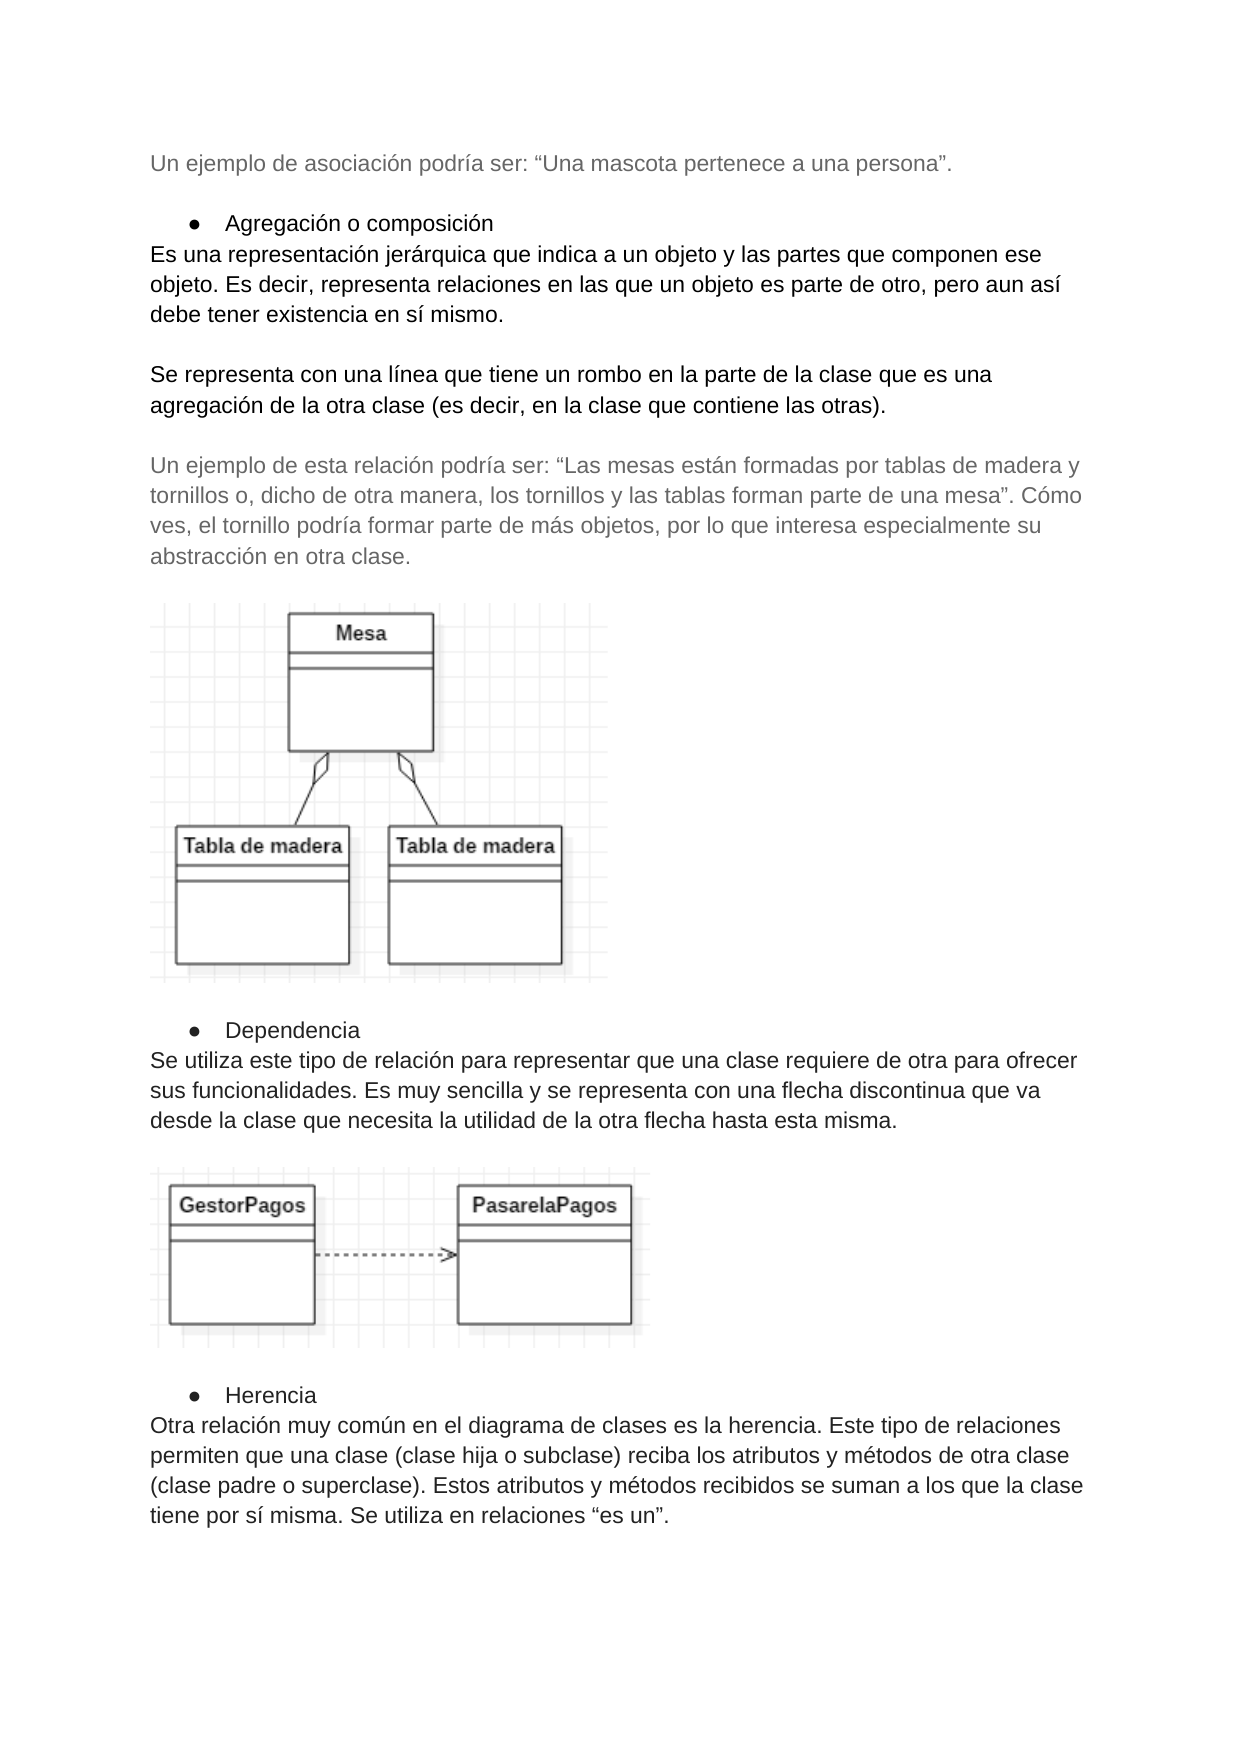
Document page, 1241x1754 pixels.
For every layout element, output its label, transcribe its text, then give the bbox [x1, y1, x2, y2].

picture [150, 1167, 650, 1348]
text Es una representación jerárquica que indica a un objeto y las partes que componen ese objeto. Es decir, representa relaciones en las que un objeto es parte de otro, pero aun así debe tener existencia en sí mismo. [150, 241, 1090, 327]
list Dependencia [187, 1017, 1090, 1043]
list Herencia [187, 1382, 1090, 1408]
picture [150, 603, 608, 983]
text Otra relación muy común en el diagrama de clases es la herencia. Este tipo de relaciones permiten que una clase (clase hija o subclase) reciba los atributos y métodos de otra clase (clase padre o superclase). Estos atributos y métodos recibidos se suman a los que la clase tiene por sí misma. Se utiliza en relaciones “es un”. [150, 1412, 1090, 1529]
text Se representa con una línea que tiene un rombo en la parte de la clase que es una agregación de la otra clase (es decir, en la clase que contiene las otras). [150, 361, 1090, 418]
text Un ejemplo de esta relación podría ser: “Las mesas están formadas por tablas de madera y tornillos o, dicho de otra manera, los tornillos y las tablas forman parte de una mesa”. Cómo ves, el tornillo podría formar parte de más objetos, por lo que interesa especialmente su abstracción en otra clase. [150, 452, 1090, 569]
text Se utiliza este tipo de relación para representar que una clase requiere de otra para ofrecer sus funcionalidades. Es muy sencilla y se representa con una flecha discontinua que va desde la clase que necesita la utilidad de la otra flecha hasta esta misma. [150, 1047, 1090, 1134]
list Agregación o composición [187, 210, 1090, 237]
text Un ejemplo de asociación podría ser: “Una mascota pertenece a una persona”. [150, 150, 1090, 176]
